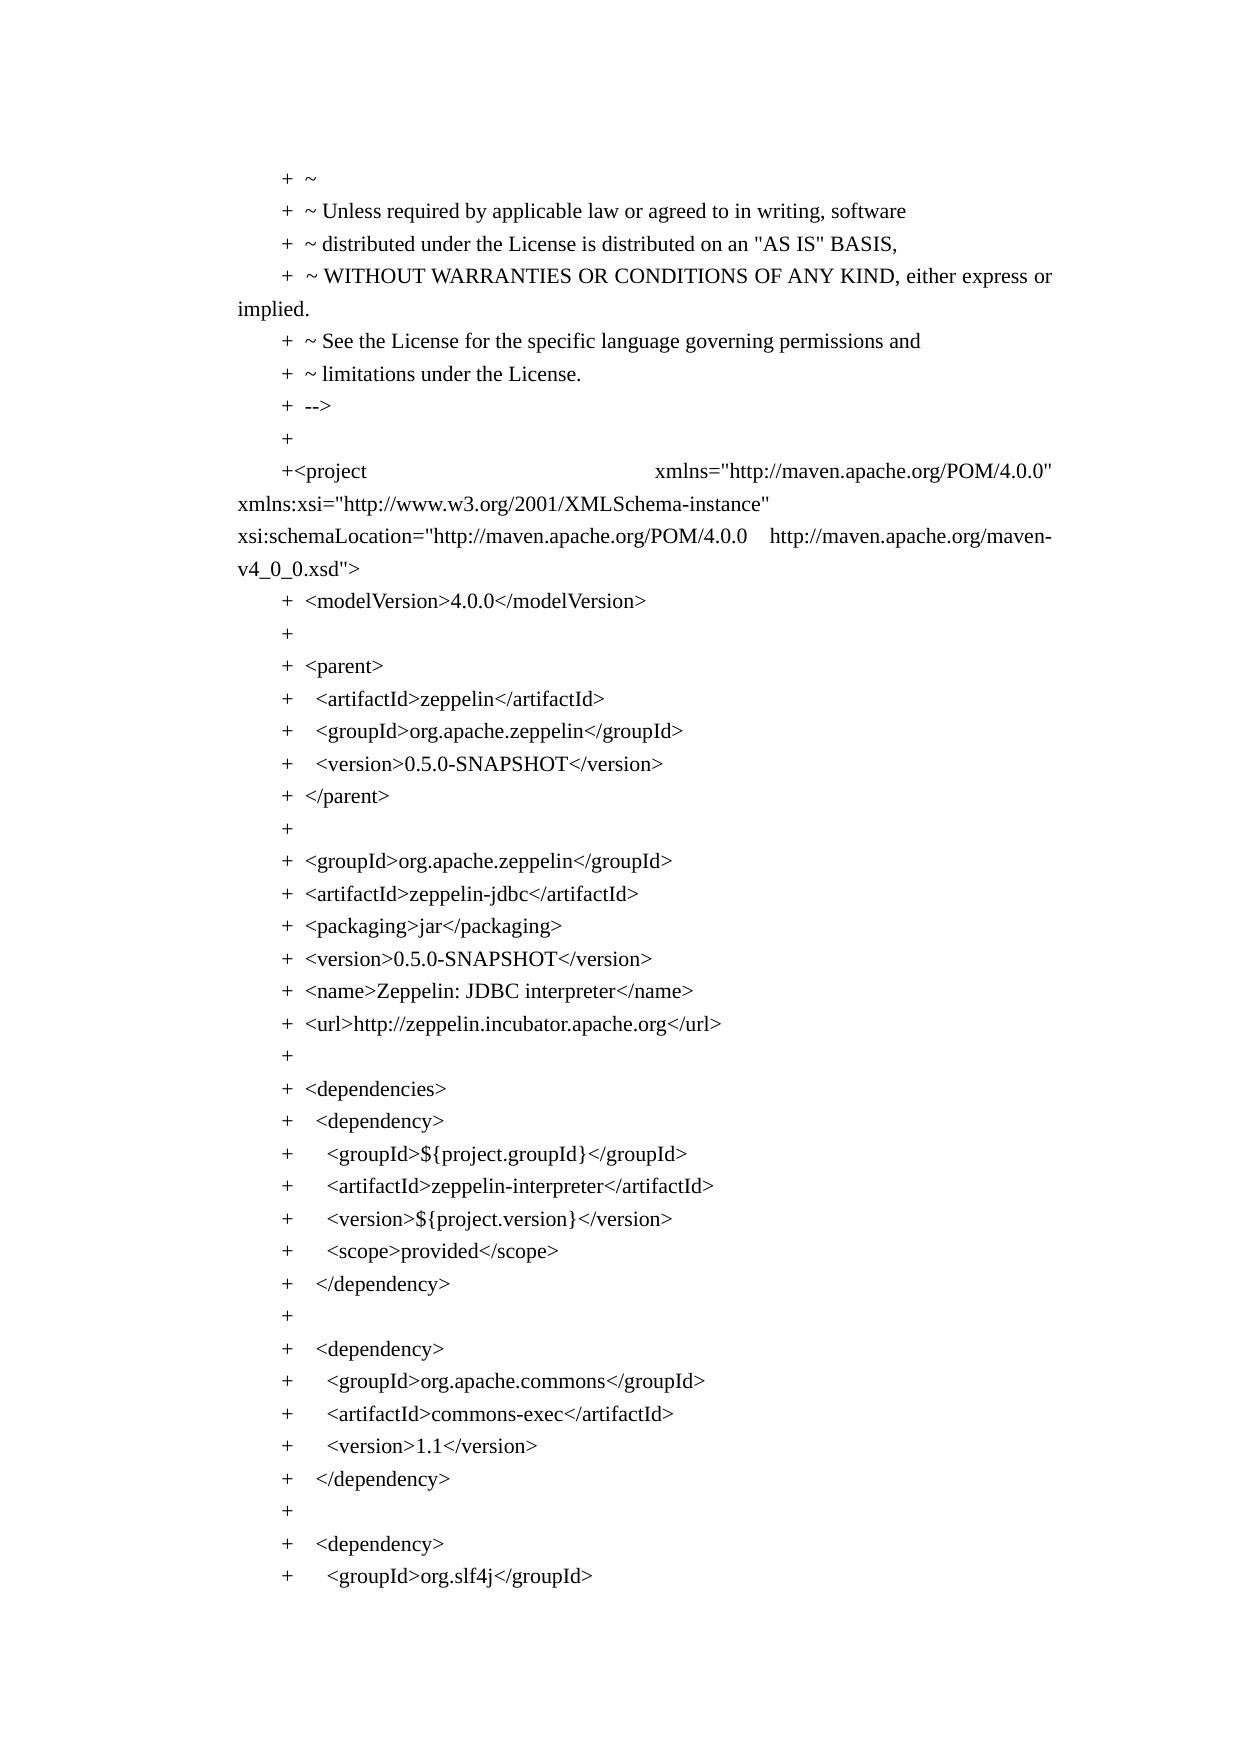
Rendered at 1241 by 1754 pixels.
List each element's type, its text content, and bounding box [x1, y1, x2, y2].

list + <name>Zeppelin: JDBC interpreter</name> [237, 974, 1053, 1007]
list + <groupId>org.slf4j</groupId> [237, 1559, 1053, 1592]
list + <version>${project.version}</version> [237, 1202, 1053, 1234]
list + [237, 1494, 1053, 1527]
list + <dependency> [237, 1332, 1053, 1364]
list + [237, 1039, 1053, 1072]
list + <scope>provided</scope> [237, 1234, 1053, 1267]
list + </dependency> [237, 1462, 1053, 1494]
list +<project xmlns="http://maven.apache.org/POM/4.0.0" xmlns:xsi="http://www.w3.org/2001/XMLSchema-instance" xsi:schemaLocation="http://maven.apache.org/POM/4.0.0 http://maven.apache.org/maven-v4_0_0.xsd"> [237, 454, 1053, 584]
list + ~ [237, 162, 1053, 194]
list + <version>0.5.0-SNAPSHOT</version> [237, 942, 1053, 974]
list + <modelVersion>4.0.0</modelVersion> [237, 584, 1053, 617]
list + <artifactId>commons-exec</artifactId> [237, 1397, 1053, 1429]
list + <version>1.1</version> [237, 1429, 1053, 1462]
list + <dependencies> [237, 1072, 1053, 1104]
list + </dependency> [237, 1267, 1053, 1299]
list + <url>http://zeppelin.incubator.apache.org</url> [237, 1007, 1053, 1039]
list + ~ limitations under the License. [237, 357, 1053, 389]
list + <groupId>org.apache.commons</groupId> [237, 1364, 1053, 1397]
list + <groupId>org.apache.zeppelin</groupId> [237, 844, 1053, 877]
list + <dependency> [237, 1527, 1053, 1559]
list + --> [237, 389, 1053, 422]
list + <groupId>${project.groupId}</groupId> [237, 1137, 1053, 1169]
list + ~ distributed under the License is distributed on an "AS IS" BASIS, [237, 227, 1053, 259]
list + ~ See the License for the specific language governing permissions and [237, 324, 1053, 357]
list + </parent> [237, 779, 1053, 812]
list + ~ WITHOUT WARRANTIES OR CONDITIONS OF ANY KIND, either express or implied. [237, 259, 1053, 324]
list + ~ Unless required by applicable law or agreed to in writing, software [237, 194, 1053, 227]
list + [237, 812, 1053, 844]
list + [237, 617, 1053, 649]
list + <groupId>org.apache.zeppelin</groupId> [237, 714, 1053, 747]
list + [237, 422, 1053, 454]
list + <dependency> [237, 1104, 1053, 1137]
list + [237, 1299, 1053, 1332]
list + <artifactId>zeppelin-interpreter</artifactId> [237, 1169, 1053, 1202]
list + <artifactId>zeppelin-jdbc</artifactId> [237, 877, 1053, 909]
list + <parent> [237, 649, 1053, 682]
list + <packaging>jar</packaging> [237, 909, 1053, 942]
list + <version>0.5.0-SNAPSHOT</version> [237, 747, 1053, 779]
list + <artifactId>zeppelin</artifactId> [237, 682, 1053, 714]
